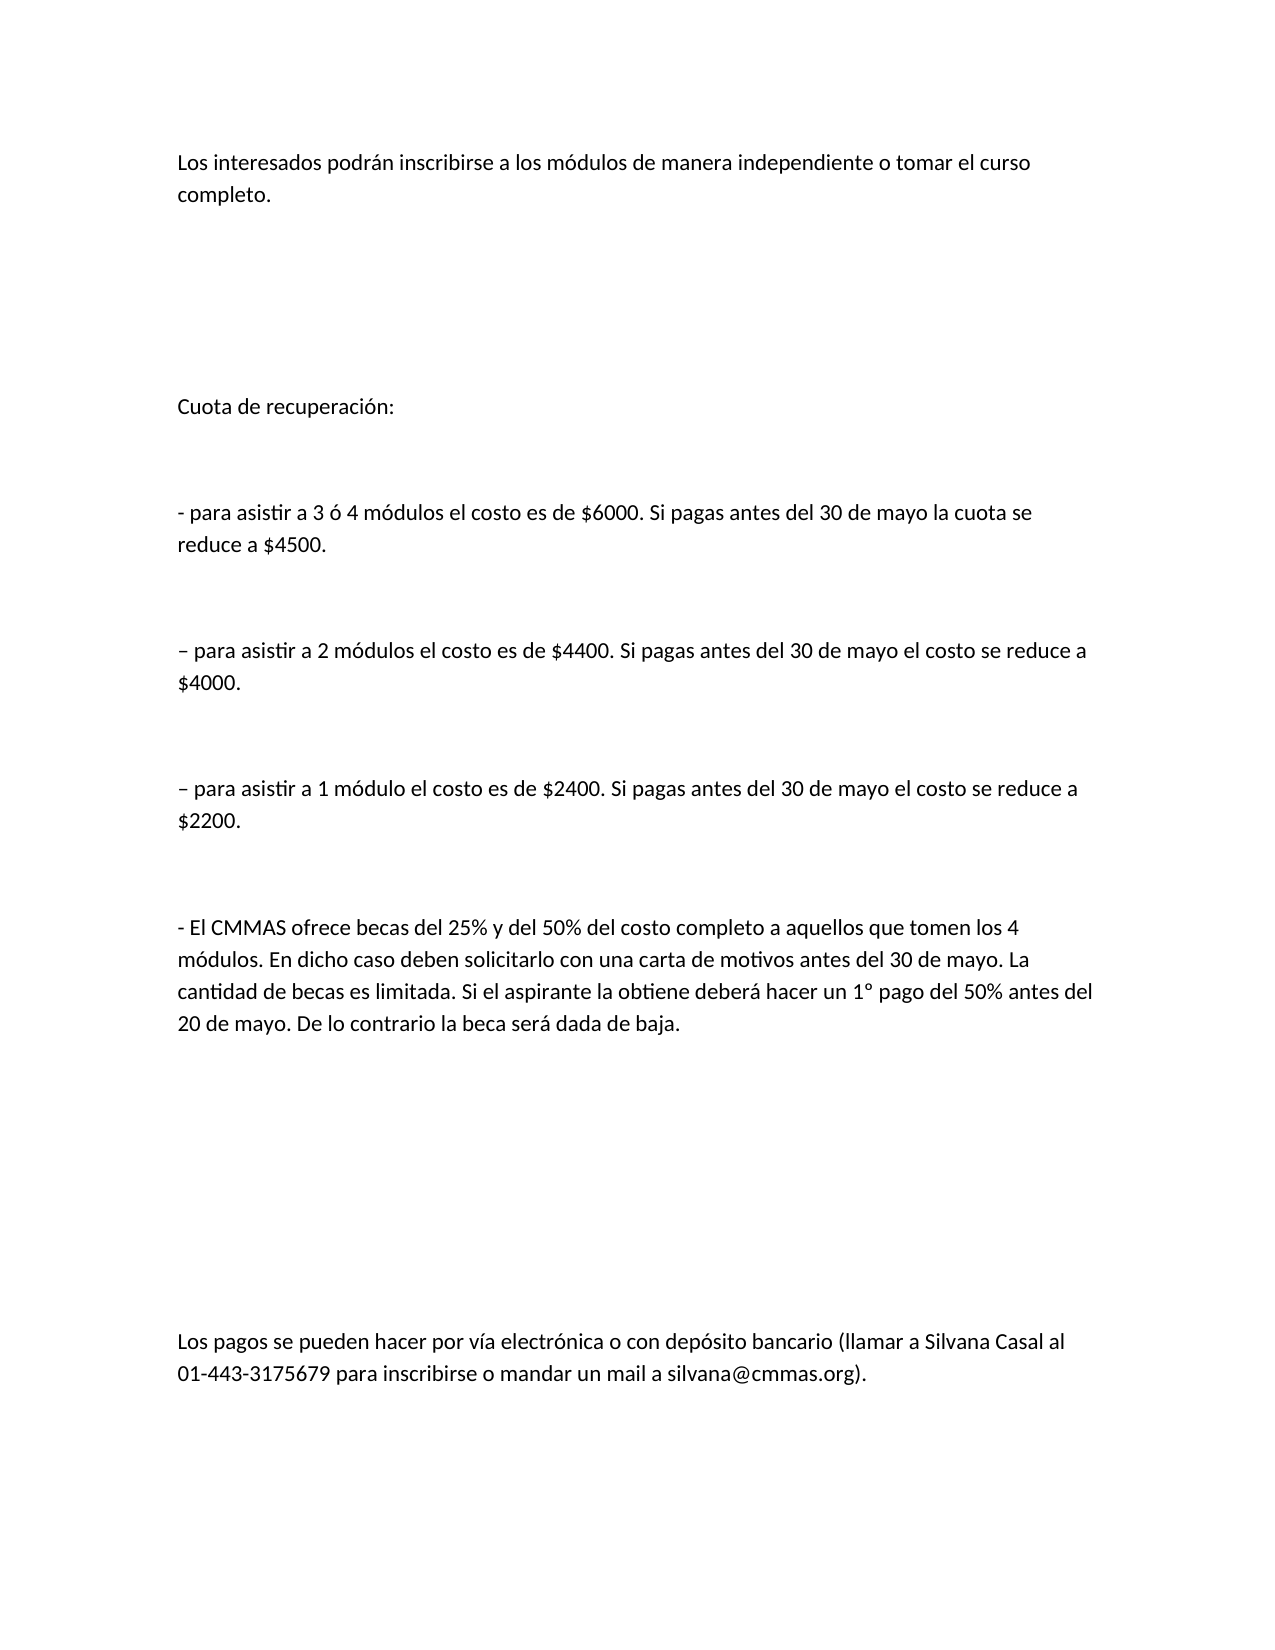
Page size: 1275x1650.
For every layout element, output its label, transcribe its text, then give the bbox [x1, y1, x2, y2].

text Los interesados podrán inscribirse a los módulos de manera independiente o tomar el curso completo. [177, 148, 1098, 208]
text Los pagos se pueden hacer por vía electrónica o con depósito bancario (llamar a Silvana Casal al 01-443-3175679 para inscribirse o mandar un mail a silvana@cmmas.org). [177, 1327, 1098, 1387]
text - para asistir a 3 ó 4 módulos el costo es de $6000. Si pagas antes del 30 de mayo la cuota se reduce a $4500. [177, 498, 1098, 558]
text – para asistir a 1 módulo el costo es de $2400. Si pagas antes del 30 de mayo el costo se reduce a $2200. [177, 774, 1098, 834]
text – para asistir a 2 módulos el costo es de $4400. Si pagas antes del 30 de mayo el costo se reduce a $4000. [177, 636, 1098, 696]
text - El CMMAS ofrece becas del 25% y del 50% del costo completo a aquellos que tomen los 4 módulos. En dicho caso deben solicitarlo con una carta de motivos antes del 30 de mayo. La cantidad de becas es limitada. Si el aspirante la obtiene deberá hacer un 1º pago del 50% antes del 20 de mayo. De lo contrario la beca será dada de baja. [177, 913, 1098, 1037]
text Cuota de recuperación: [177, 392, 1098, 420]
